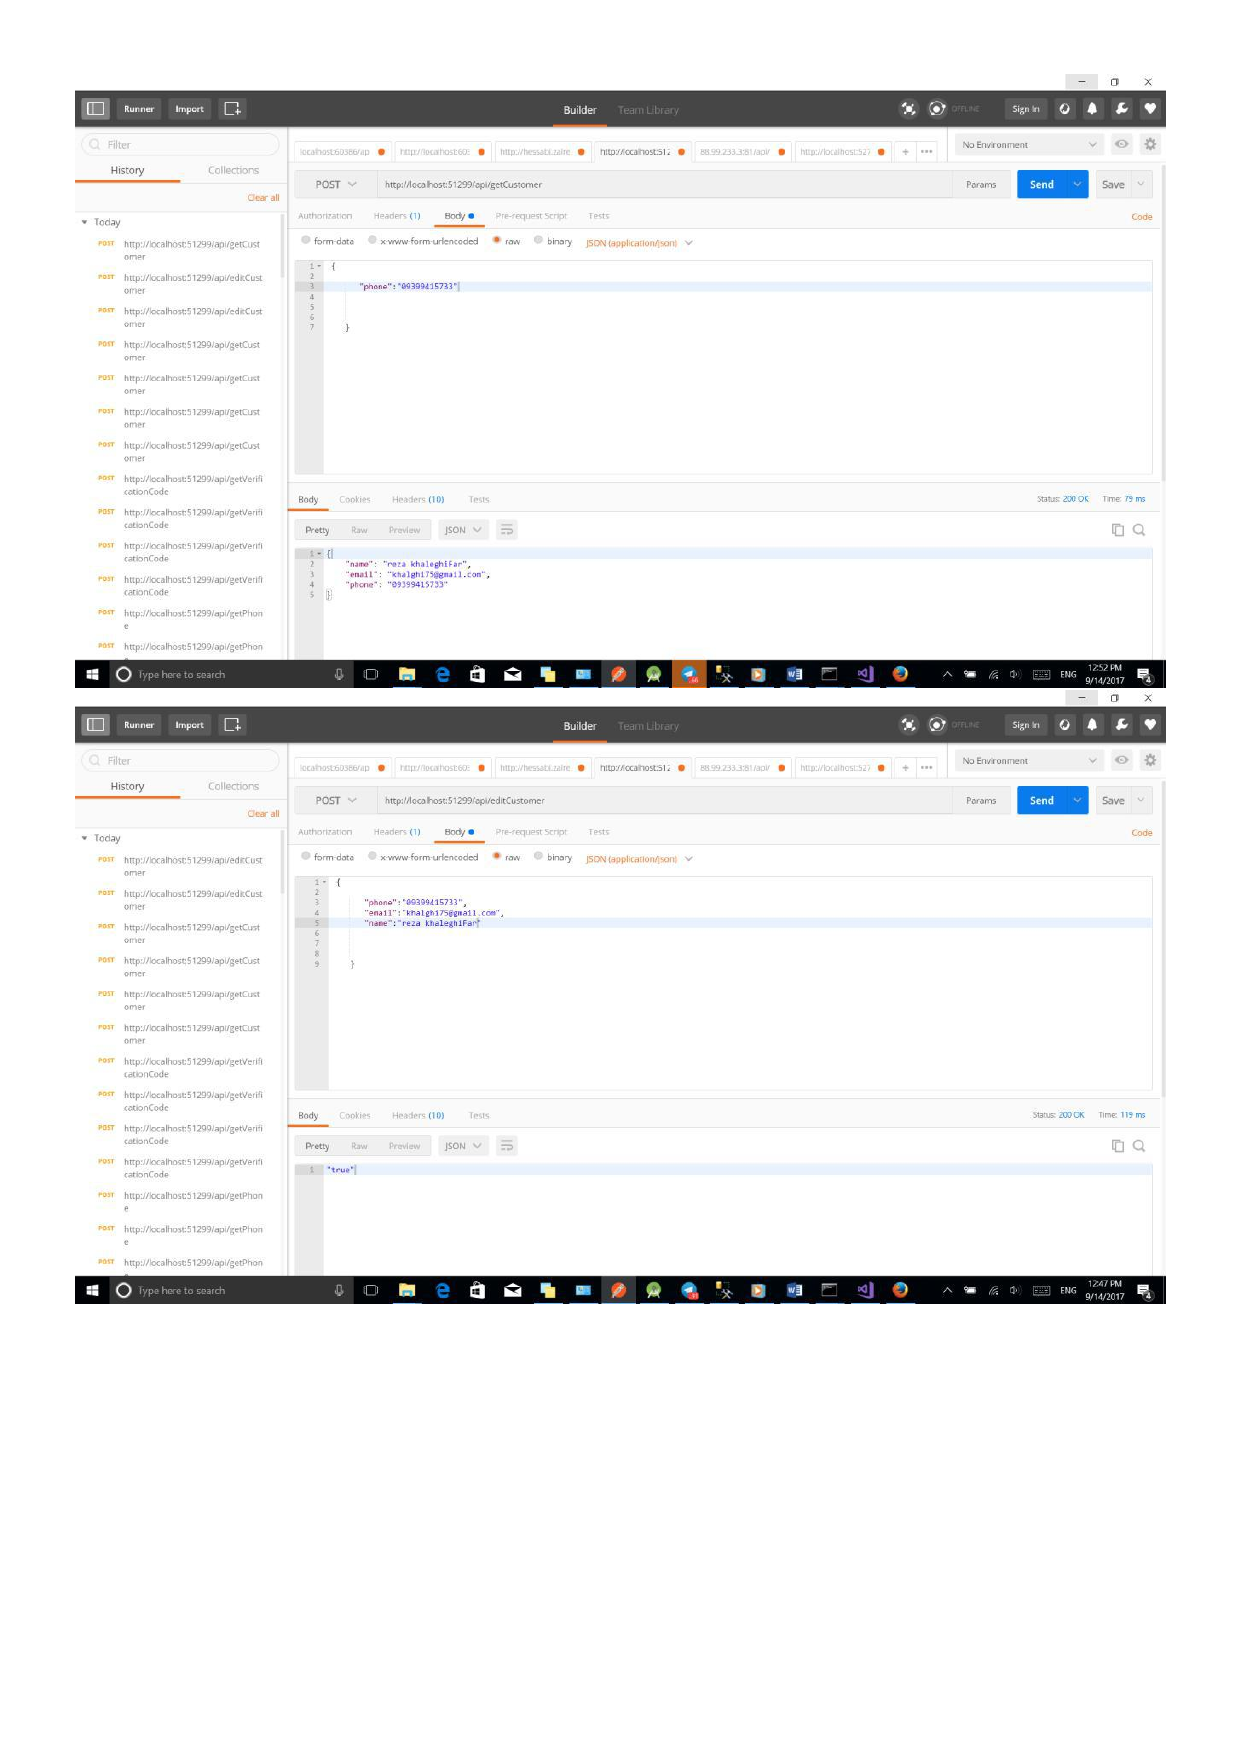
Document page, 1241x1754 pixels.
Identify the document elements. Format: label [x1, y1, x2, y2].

picture [75, 74, 1166, 688]
picture [75, 690, 1166, 1304]
